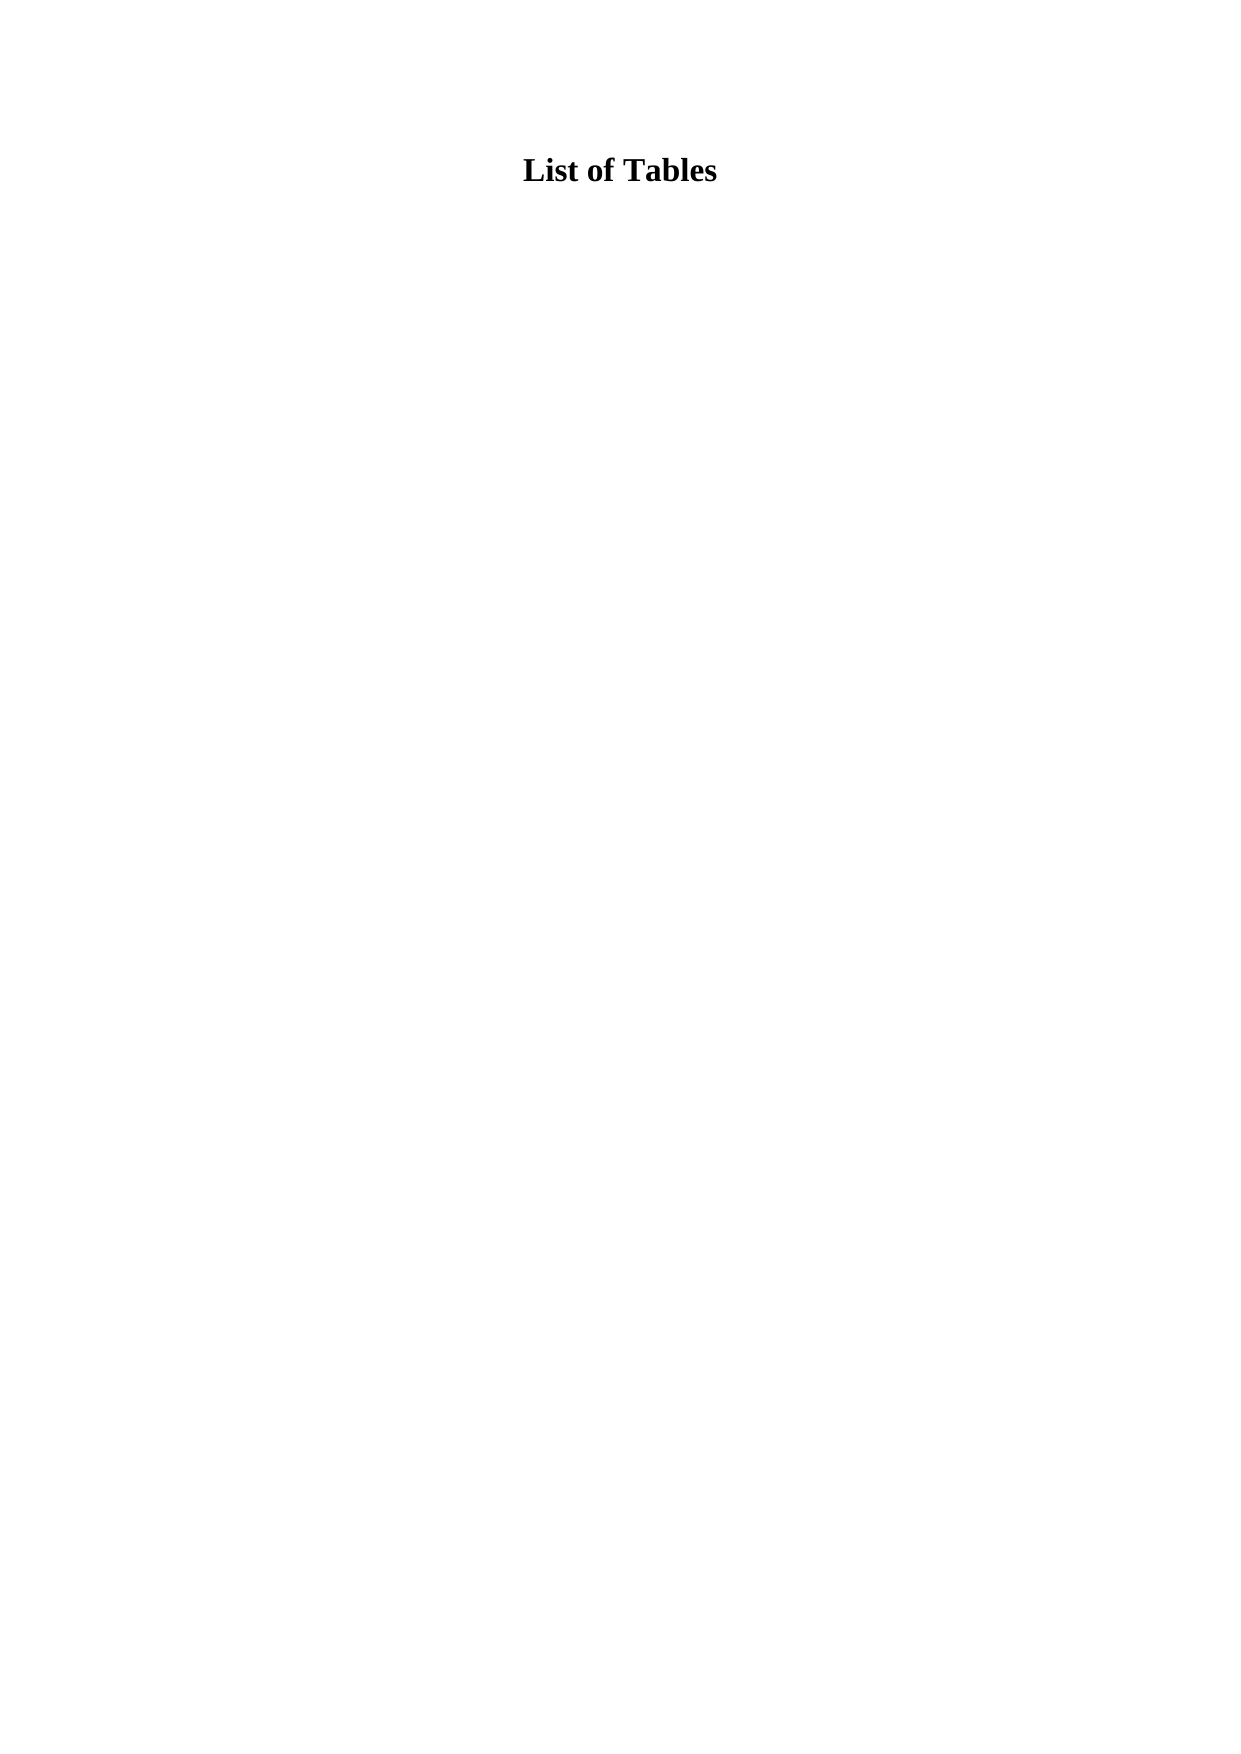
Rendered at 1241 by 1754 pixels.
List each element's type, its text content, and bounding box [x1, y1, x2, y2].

text List of Tables [150, 150, 1090, 188]
